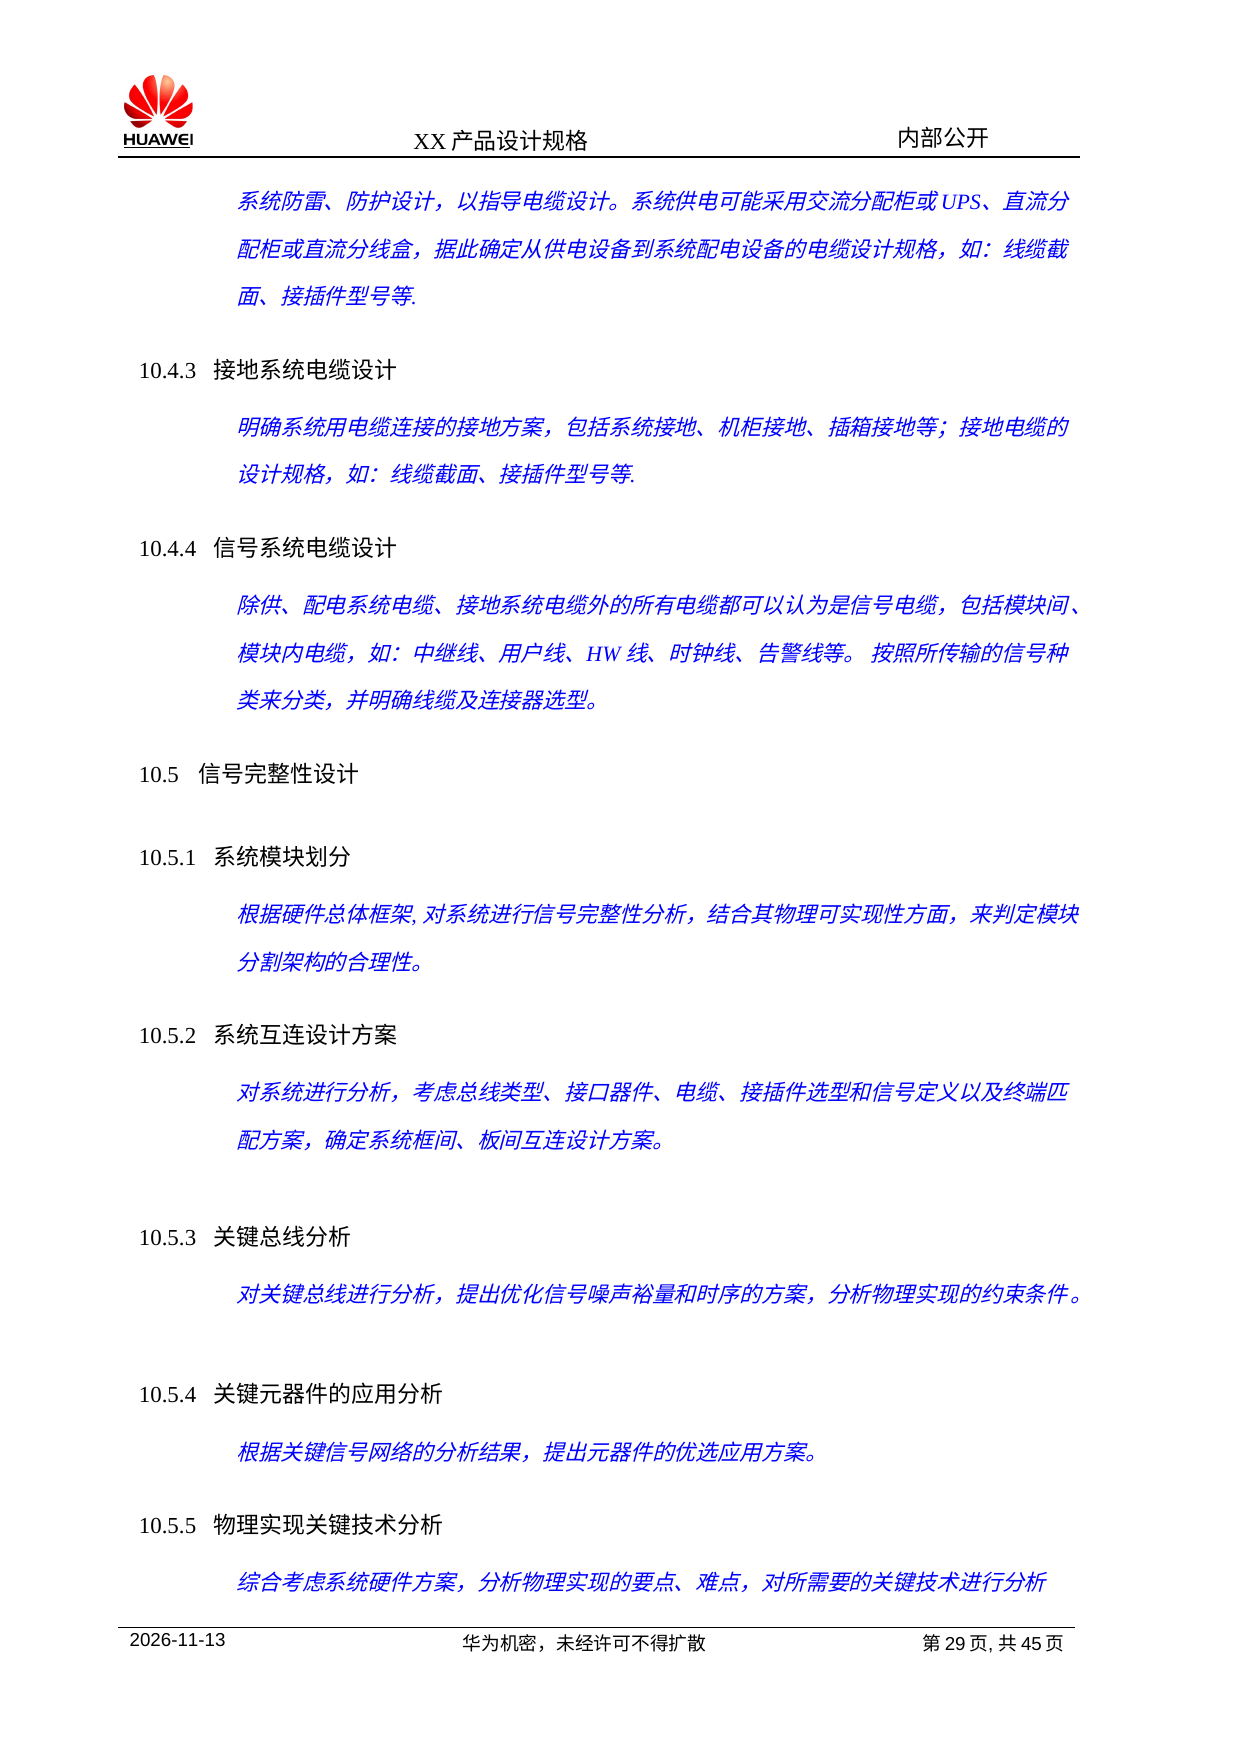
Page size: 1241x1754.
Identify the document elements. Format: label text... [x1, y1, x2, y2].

picture [124, 75, 193, 145]
subtitle 信号完整性设计 [139, 756, 1090, 789]
text 除供、配电系统电缆、接地系统电缆外的所有电缆都可以认为是信号电缆，包括模块间、模块内电缆，如：中继线、用户线、HW线、时钟线、告警线等。 按照所传输的信号种类来分类，并明确线缆及连接器选型。 [236, 588, 1090, 715]
text 根据关键信号网络的分析结果，提出元器件的优选应用方案。 [236, 1434, 1090, 1466]
subtitle 关键总线分析 [139, 1219, 1090, 1252]
subtitle 信号系统电缆设计 [139, 530, 1090, 563]
subtitle 物理实现关键技术分析 [139, 1507, 1090, 1540]
subtitle 系统互连设计方案 [139, 1017, 1090, 1050]
text 明确系统用电缆连接的接地方案，包括系统接地、机柜接地、插箱接地等；接地电缆的设计规格，如：线缆截面、接插件型号等. [236, 410, 1090, 489]
text 综合考虑系统硬件方案，分析物理实现的要点、难点，对所需要的关键技术进行分析 [236, 1565, 1090, 1597]
text 对关键总线进行分析，提出优化信号噪声裕量和时序的方案，分析物理实现的约束条件。 [236, 1277, 1090, 1309]
subtitle 关键元器件的应用分析 [139, 1376, 1090, 1409]
subtitle 系统模块划分 [139, 839, 1090, 872]
text 对系统进行分析，考虑总线类型、接口器件、电缆、接插件选型和信号定义以及终端匹配方案，确定系统框间、板间互连设计方案。 [236, 1075, 1090, 1154]
text 根据硬件总体框架, 对系统进行信号完整性分析，结合其物理可实现性方面，来判定模块分割架构的合理性。 [236, 897, 1090, 976]
text 明确系统供、配电方式，供配电系统常用器件的特性，外部接口，功率，电压等要求，系统防雷、防护设计，以指导电缆设计。系统供电可能采用交流分配柜或UPS、直流分配柜或直流分线盒，据此确定从供电设备到系统配电设备的电缆设计规格，如：线缆截面、接插件型号等. [236, 184, 1090, 311]
subtitle 接地系统电缆设计 [139, 352, 1090, 385]
